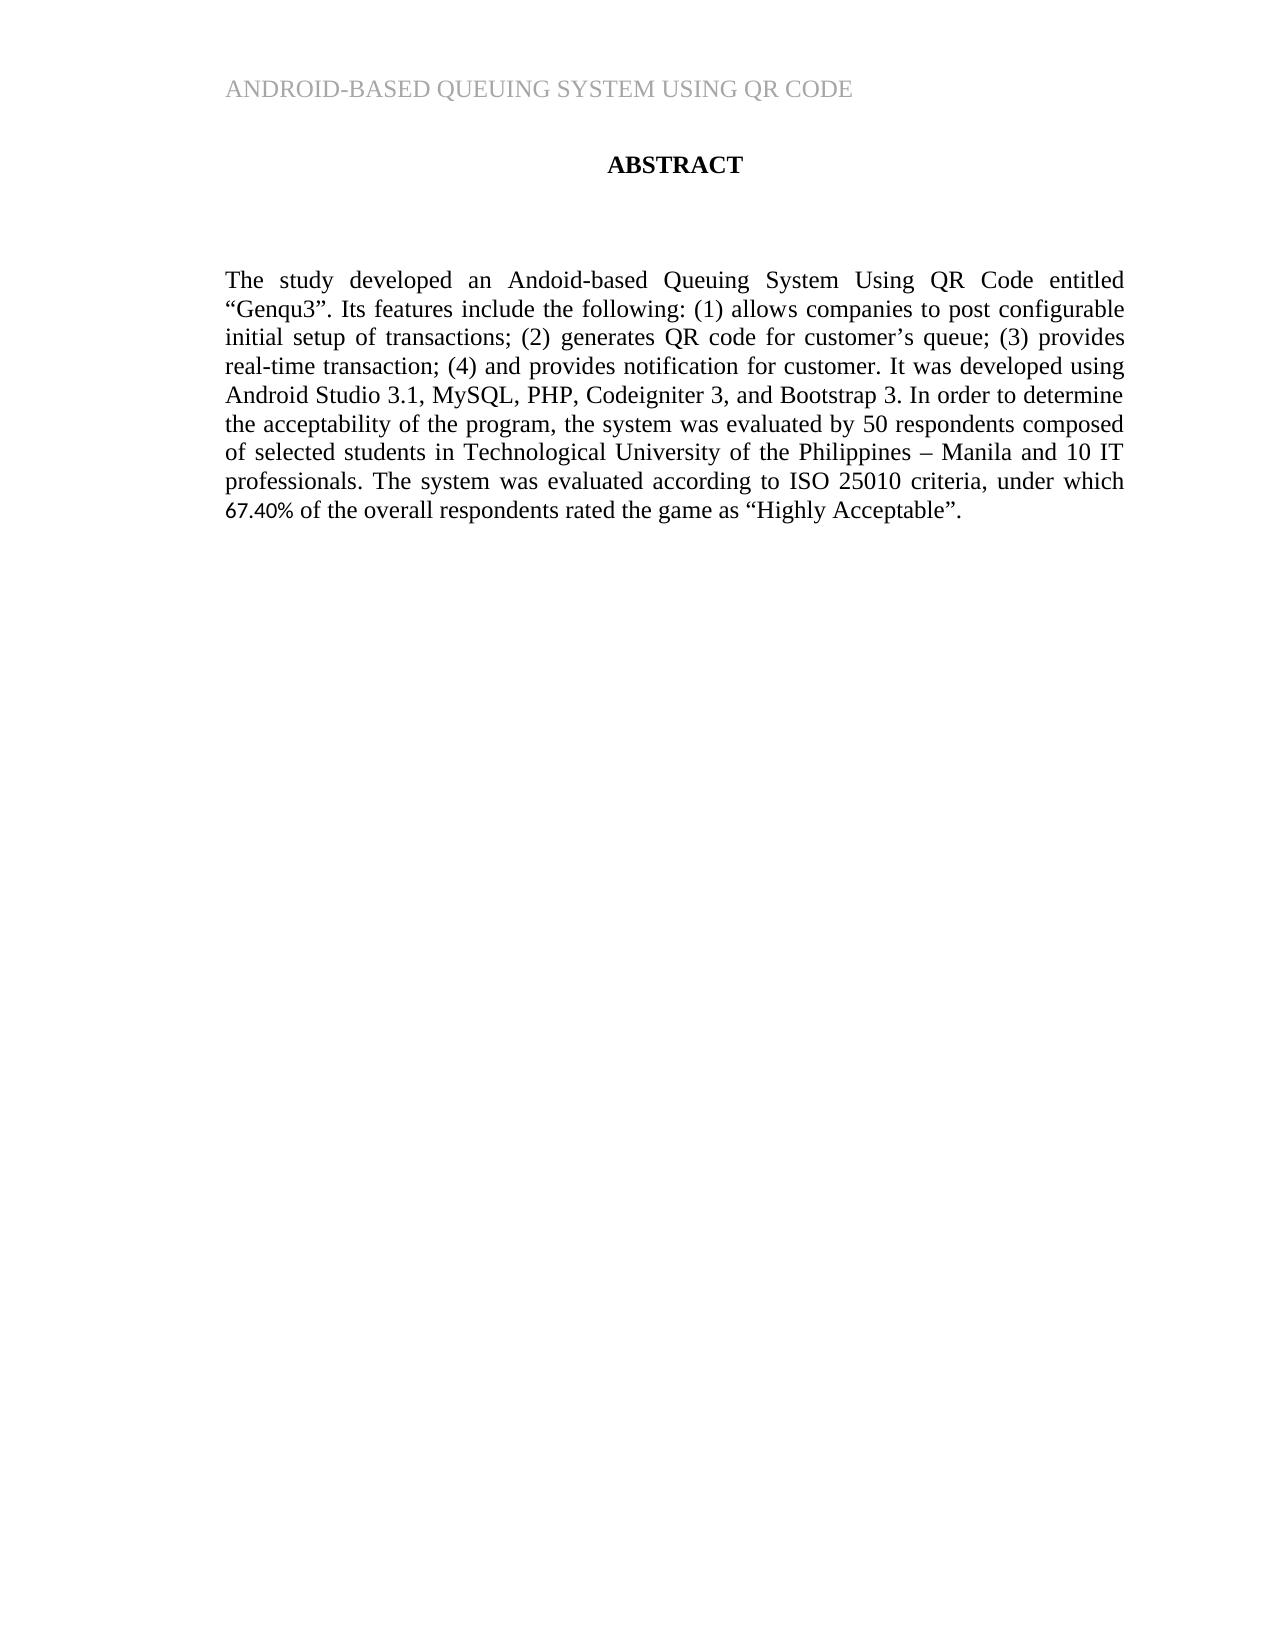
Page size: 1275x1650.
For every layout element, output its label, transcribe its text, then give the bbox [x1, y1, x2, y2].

text ABSTRACT [225, 150, 1125, 179]
text The study developed an Andoid-based Queuing System Using QR Code entitled “Genqu3”. Its features include the following: (1) allows companies to post configurable initial setup of transactions; (2) generates QR code for customer’s queue; (3) provides real-time transaction; (4) and provides notification for customer. It was developed using Android Studio 3.1, MySQL, PHP, Codeigniter 3, and Bootstrap 3. In order to determine the acceptability of the program, the system was evaluated by 50 respondents composed of selected students in Technological University of the Philippines – Manila and 10 IT professionals. The system was evaluated according to ISO 25010 criteria, under which 67.40% of the overall respondents rated the game as “Highly Acceptable”. [225, 265, 1125, 524]
